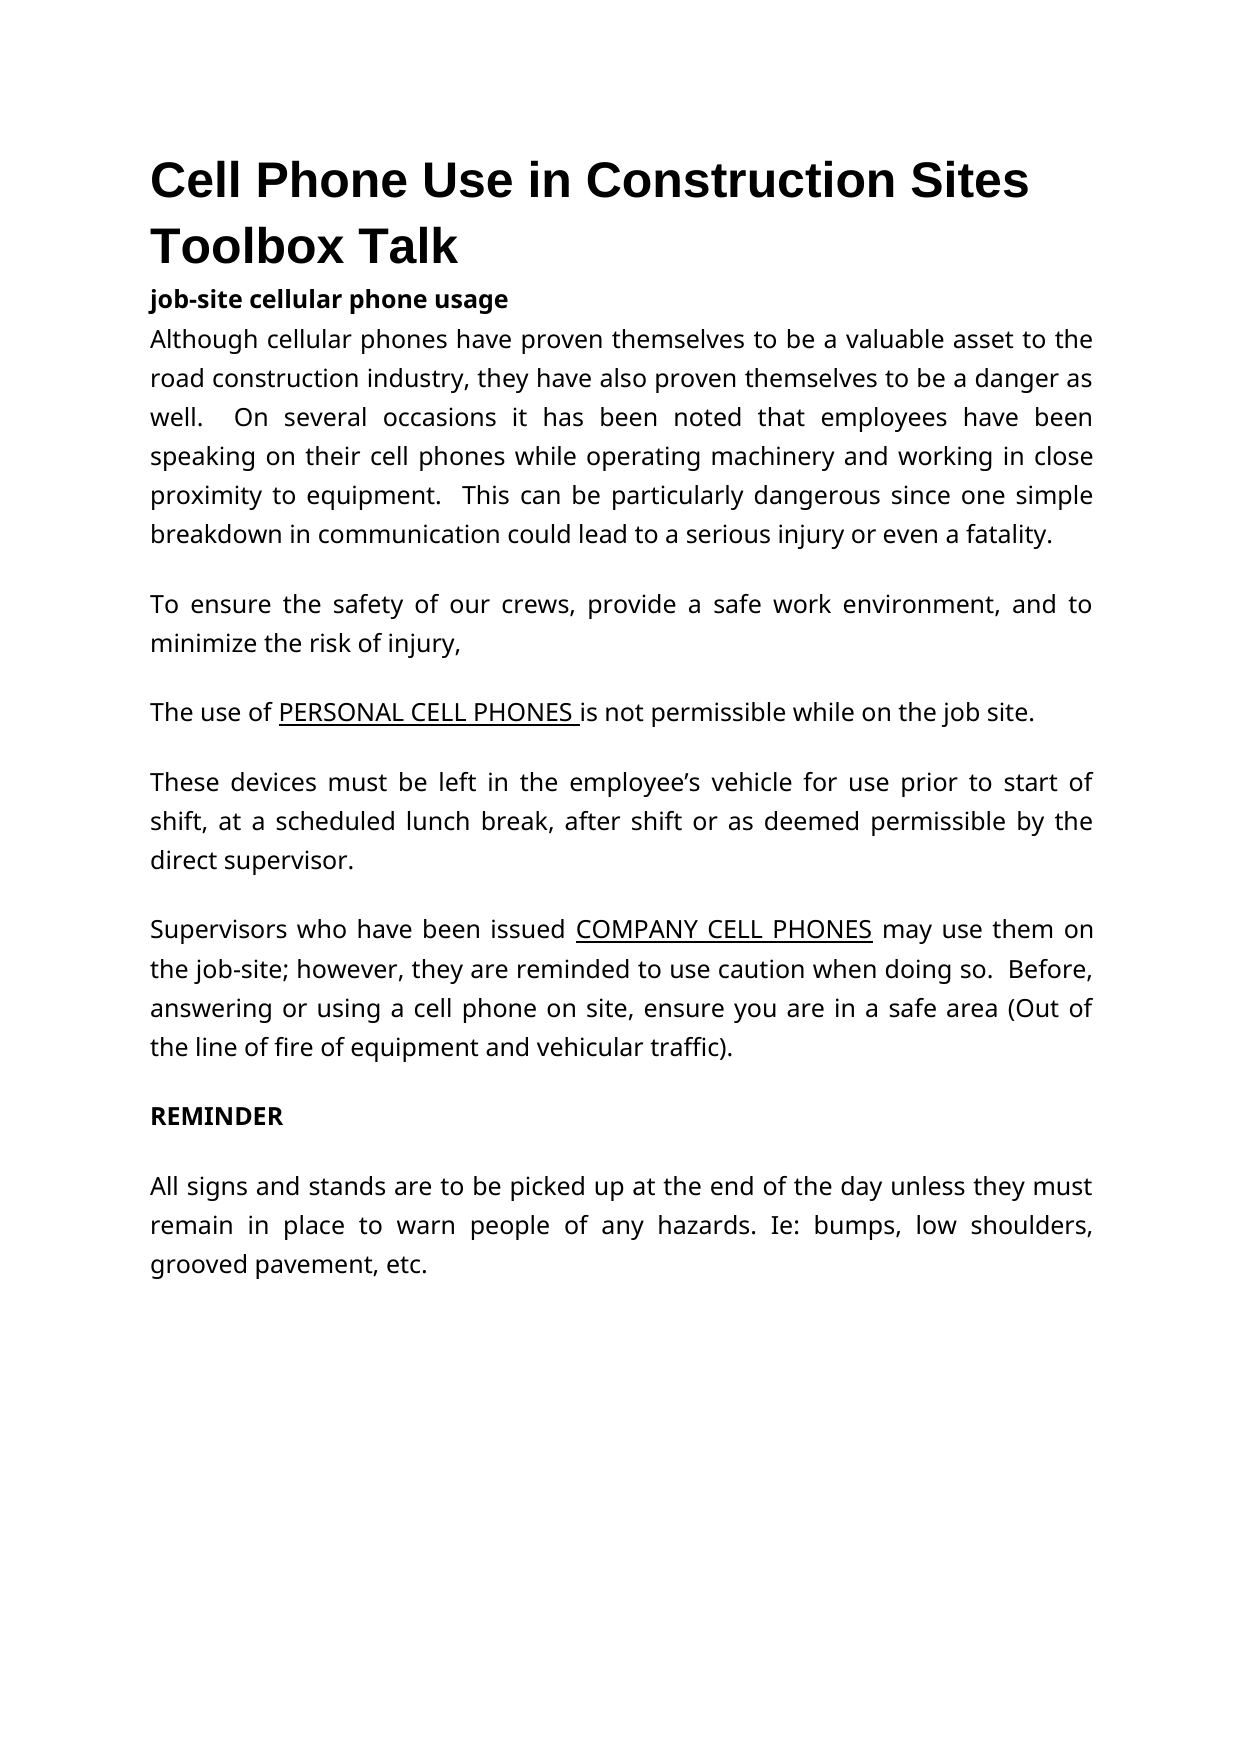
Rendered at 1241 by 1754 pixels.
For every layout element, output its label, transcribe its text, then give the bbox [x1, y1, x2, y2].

text REMINDER [150, 1099, 1094, 1133]
text The use of PERSONAL CELL PHONES is not permissible while on the job site. [150, 695, 1094, 729]
text job-site cellular phone usage [150, 282, 1090, 316]
text These devices must be left in the employee’s vehicle for use prior to start of shift, at a scheduled lunch break, after shift or as deemed permissible by the direct supervisor. [150, 764, 1094, 877]
text Supervisors who have been issued COMPANY CELL PHONES may use them on the job-site; however, they are reminded to use caution when doing so. Before, answering or using a cell phone on site, ensure you are in a safe area (Out of the line of fire of equipment and vehicular traffic). [150, 912, 1094, 1064]
text Although cellular phones have proven themselves to be a valuable asset to the road construction industry, they have also proven themselves to be a danger as well. On several occasions it has been noted that employees have been speaking on their cell phones while operating machinery and working in close proximity to equipment. This can be particularly dangerous since one simple breakdown in communication could lead to a serious injury or even a fatality. [150, 321, 1094, 551]
text Cell Phone Use in Construction Sites Toolbox Talk [150, 150, 1090, 273]
text All signs and stands are to be picked up at the end of the day unless they must remain in place to warn people of any hazards. Ie: bumps, low shoulders, grooved pavement, etc. [150, 1168, 1094, 1281]
text To ensure the safety of our crews, provide a safe work environment, and to minimize the risk of injury, [150, 586, 1094, 660]
